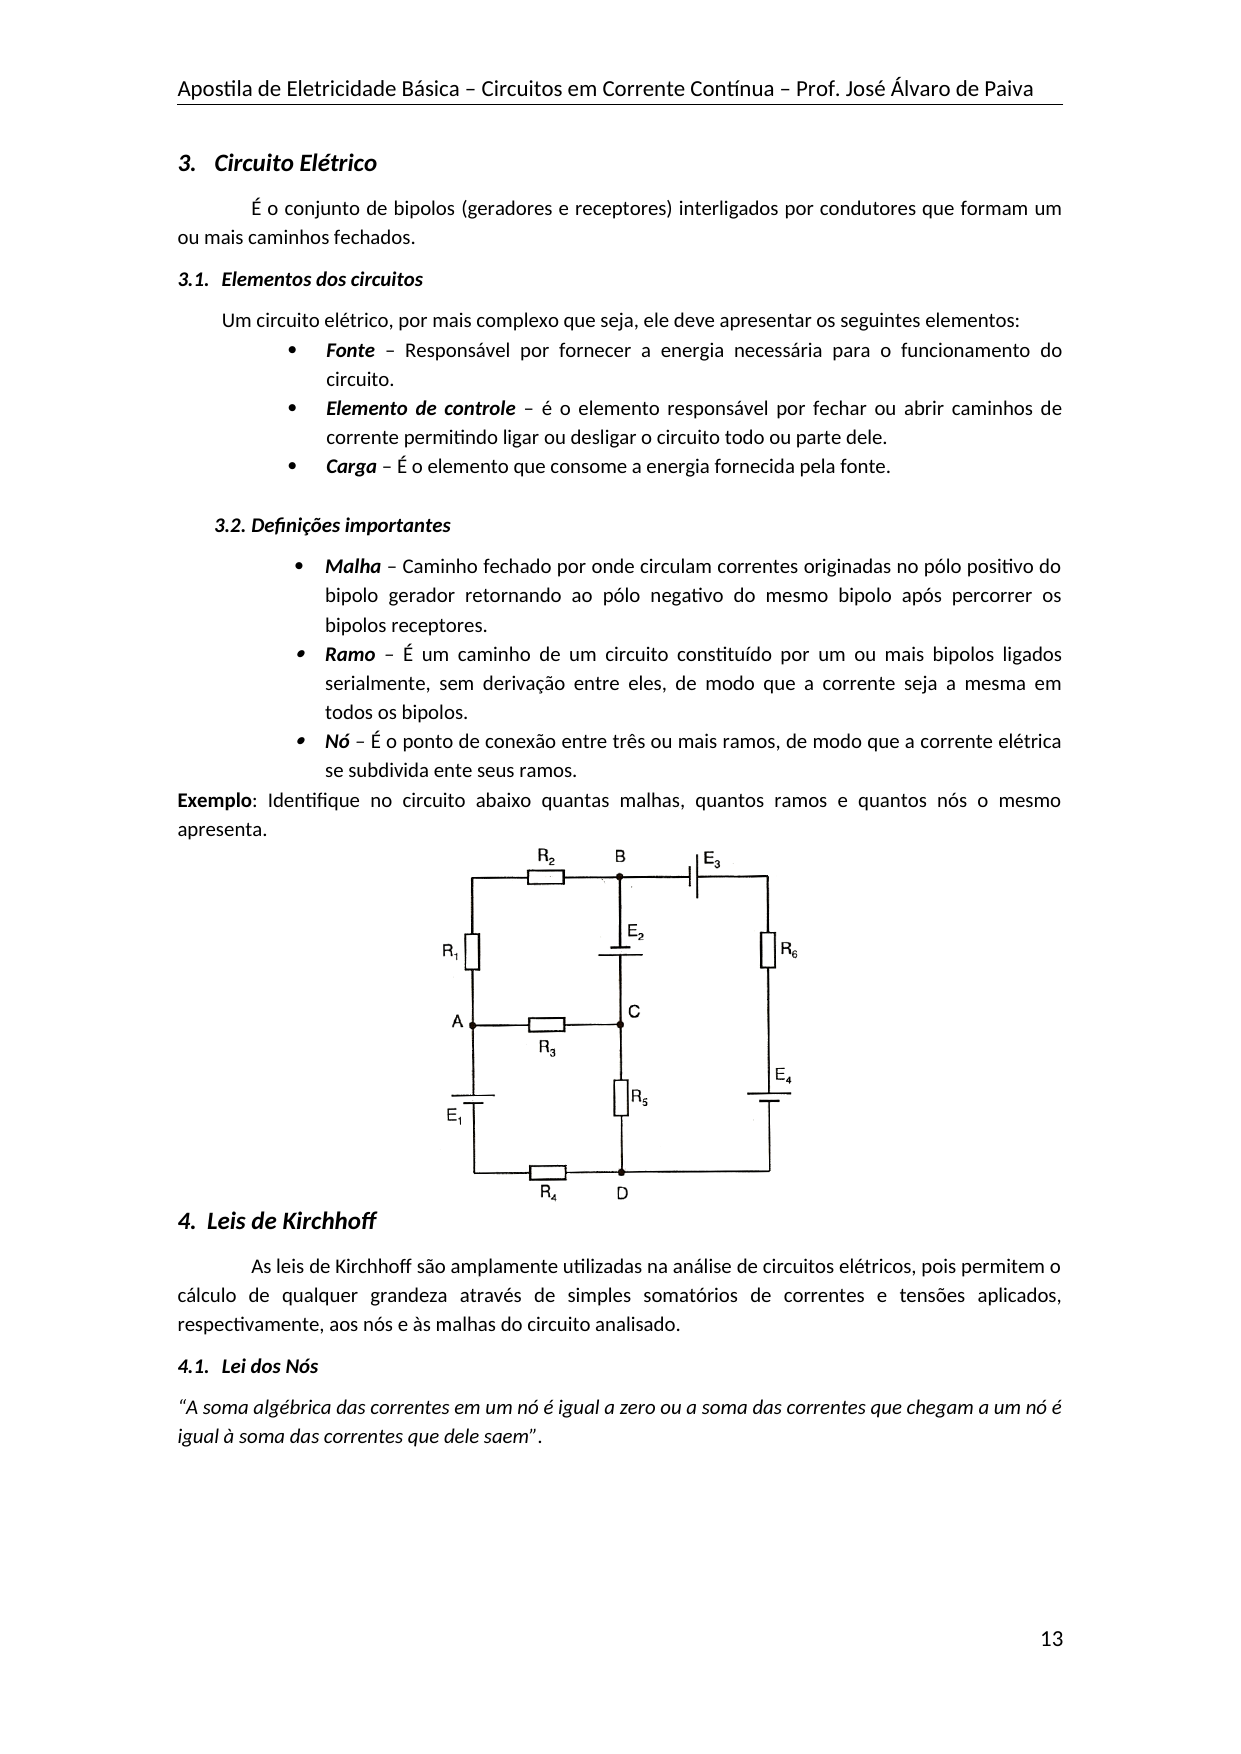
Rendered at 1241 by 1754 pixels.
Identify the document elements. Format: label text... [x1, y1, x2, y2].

list Elementos dos circuitos [177, 266, 1063, 291]
list Leis de Kirchhoff [177, 1205, 1063, 1236]
list “A soma algébrica das correntes em um nó é igual a zero ou a soma das correntes que chegam a um nó é igual à soma das correntes que dele saem”. [177, 1394, 1063, 1449]
list Carga – É o elemento que consome a energia fornecida pela fonte. [288, 453, 1063, 479]
list Elemento de controle – é o elemento responsável por fechar ou abrir caminhos de corrente permitindo ligar ou desligar o circuito todo ou parte dele. [288, 395, 1063, 450]
text As leis de Kirchhoff são amplamente utilizadas na análise de circuitos elétricos, pois permitem o cálculo de qualquer grandeza através de simples somatórios de correntes e tensões aplicados, respectivamente, aos nós e às malhas do circuito analisado. [177, 1253, 1063, 1337]
list Um circuito elétrico, por mais complexo que seja, ele deve apresentar os seguintes elementos: [222, 308, 1063, 333]
list Ramo – É um caminho de um circuito constituído por um ou mais bipolos ligados serialmente, sem derivação entre eles, de modo que a corrente seja a mesma em todos os bipolos. [295, 641, 1063, 725]
list Nó – É o ponto de conexão entre três ou mais ramos, de modo que a corrente elétrica se subdivida ente seus ramos. [295, 728, 1063, 783]
list Definições importantes [214, 512, 1063, 537]
text É o conjunto de bipolos (geradores e receptores) interligados por condutores que formam um ou mais caminhos fechados. [177, 195, 1063, 250]
list Fonte – Responsável por fornecer a energia necessária para o funcionamento do circuito. [288, 337, 1063, 391]
list Circuito Elétrico [177, 148, 1063, 178]
picture [439, 845, 801, 1202]
text Exemplo: Identifique no circuito abaixo quantas malhas, quantos ramos e quantos nós o mesmo apresenta. [177, 787, 1063, 841]
list Malha – Caminho fechado por onde circulam correntes originadas no pólo positivo do bipolo gerador retornando ao pólo negativo do mesmo bipolo após percorrer os bipolos receptores. [295, 553, 1063, 637]
list Lei dos Nós [177, 1353, 1063, 1378]
